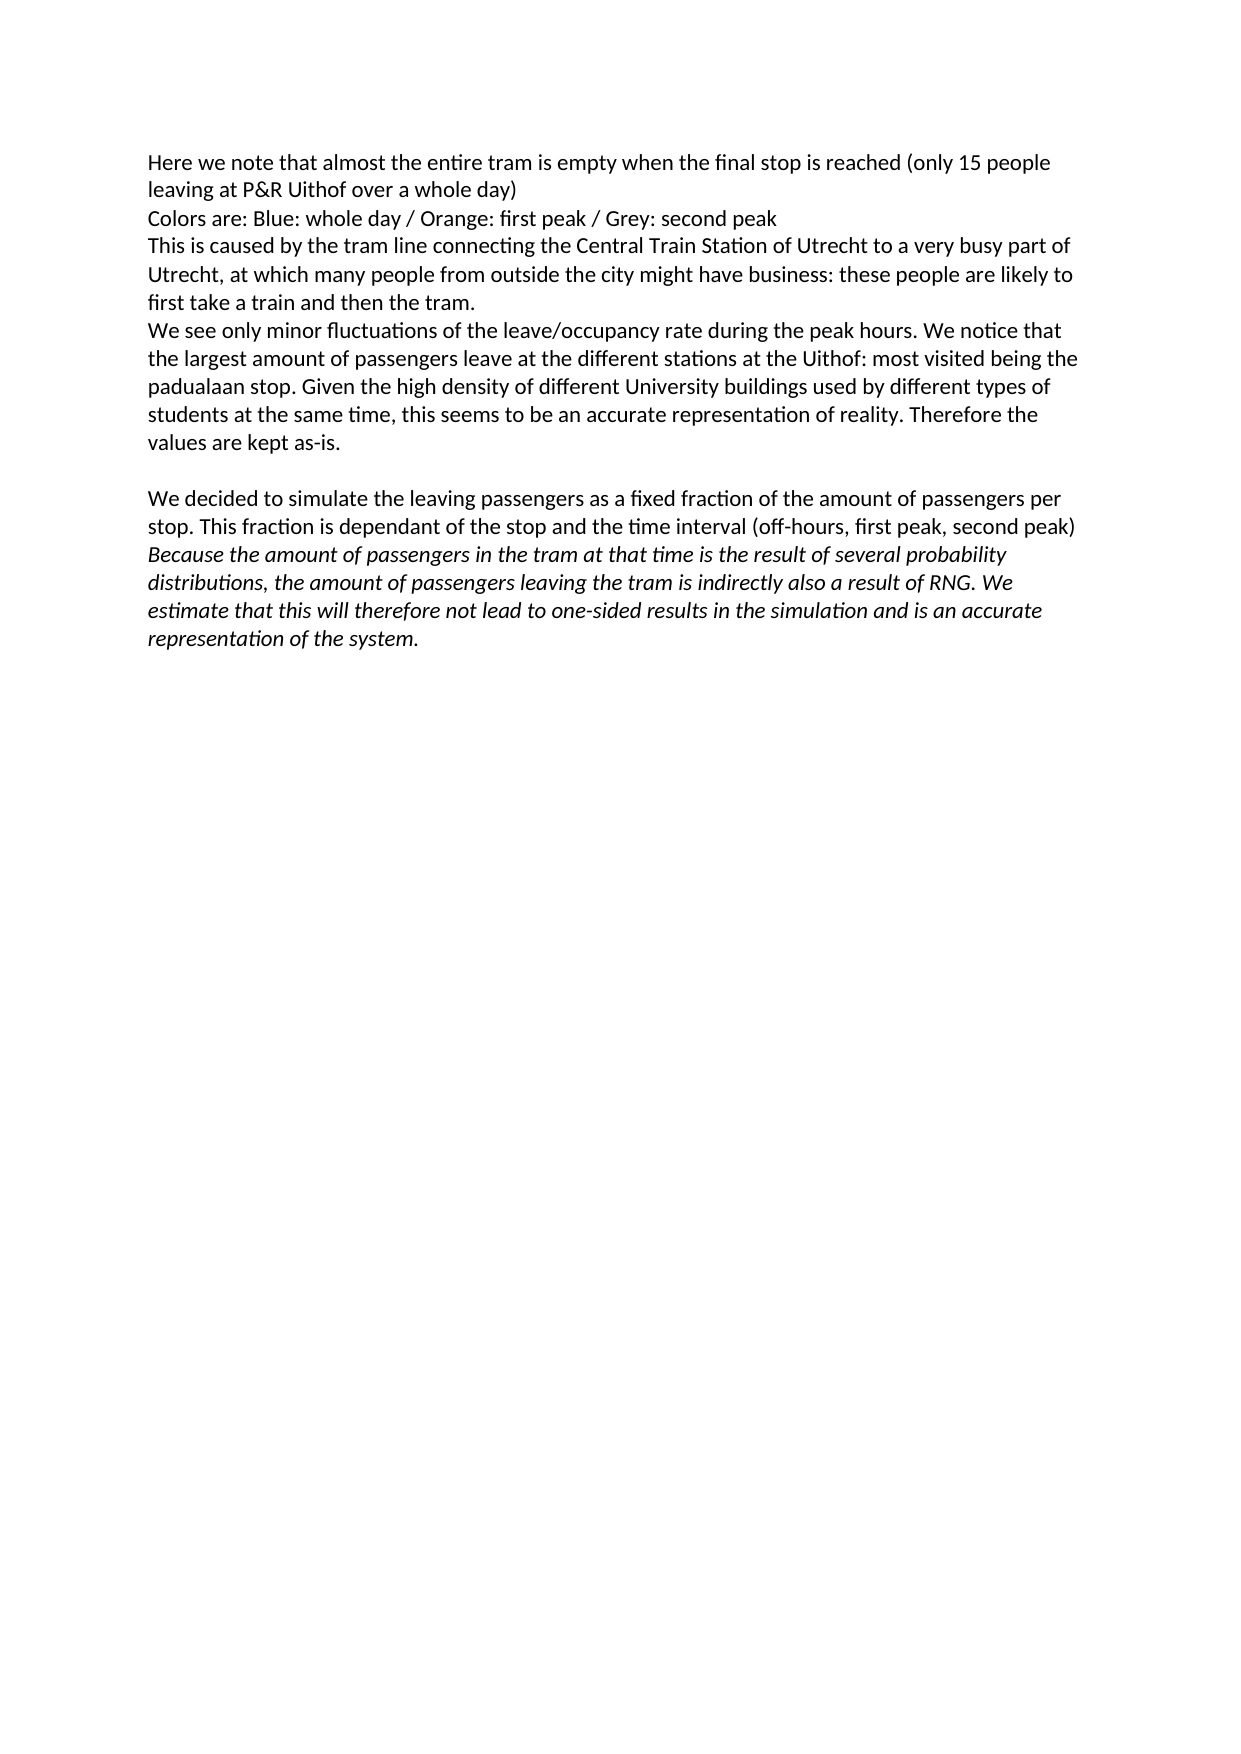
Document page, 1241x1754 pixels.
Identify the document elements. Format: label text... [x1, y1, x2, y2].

text Here we note that almost the entire tram is empty when the final stop is reached (only 15 people leaving at P&R Uithof over a whole day) [148, 148, 1093, 204]
text We decided to simulate the leaving passengers as a fixed fraction of the amount of passengers per stop. This fraction is dependant of the stop and the time interval (off-hours, first peak, second peak) Because the amount of passengers in the tram at that time is the result of several probability distributions, the amount of passengers leaving the tram is indirectly also a result of RNG. We estimate that this will therefore not lead to one-sided results in the simulation and is an accurate representation of the system. [148, 484, 1093, 652]
text We see only minor fluctuations of the leave/occupancy rate during the peak hours. We notice that the largest amount of passengers leave at the different stations at the Uithof: most visited being the padualaan stop. Given the high density of different University buildings used by different types of students at the same time, this seems to be an accurate representation of reality. Therefore the values are kept as-is. [148, 316, 1093, 456]
text Colors are: Blue: whole day / Orange: first peak / Grey: second peak [148, 204, 1093, 232]
text This is caused by the tram line connecting the Central Train Station of Utrecht to a very busy part of Utrecht, at which many people from outside the city might have business: these people are likely to first take a train and then the tram. [148, 232, 1093, 316]
